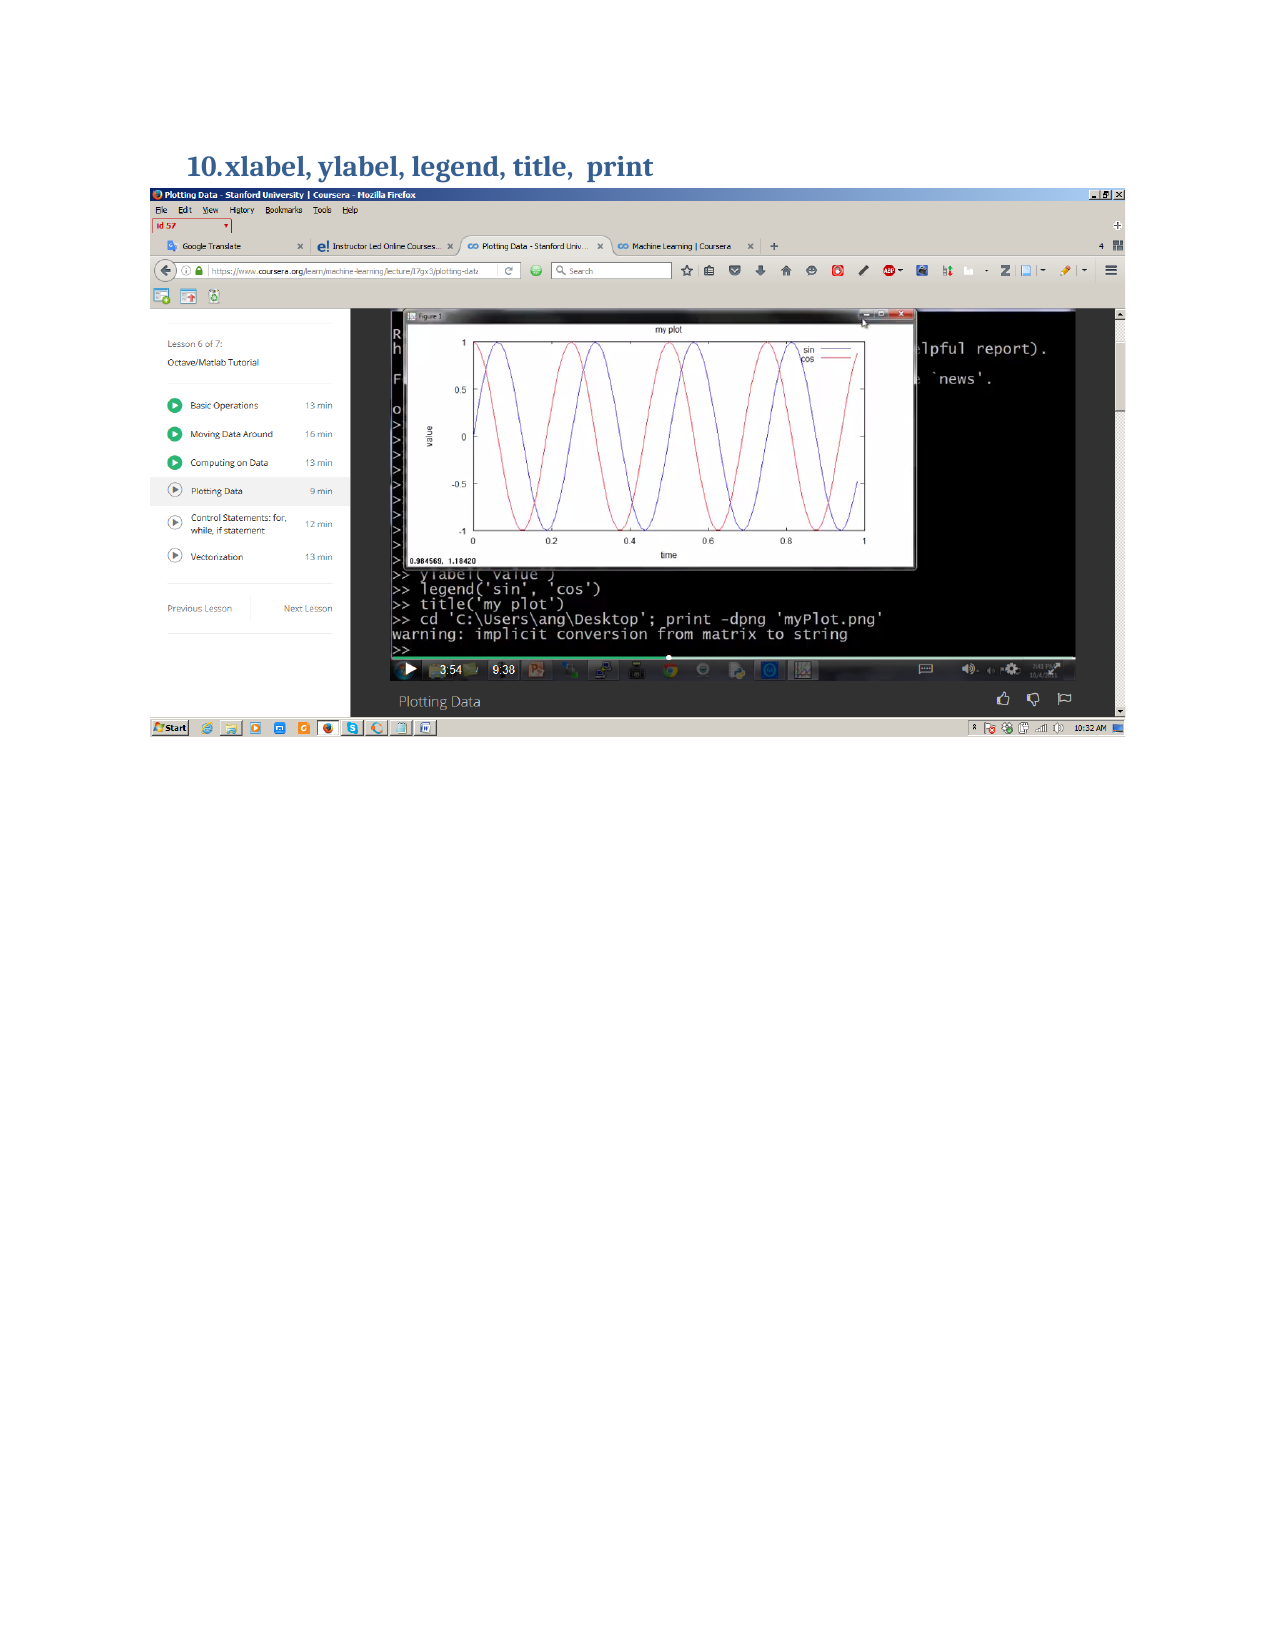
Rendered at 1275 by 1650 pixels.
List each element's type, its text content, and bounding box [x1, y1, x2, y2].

subtitle xlabel, ylabel, legend, title, print [187, 150, 1125, 183]
picture [150, 188, 1125, 737]
